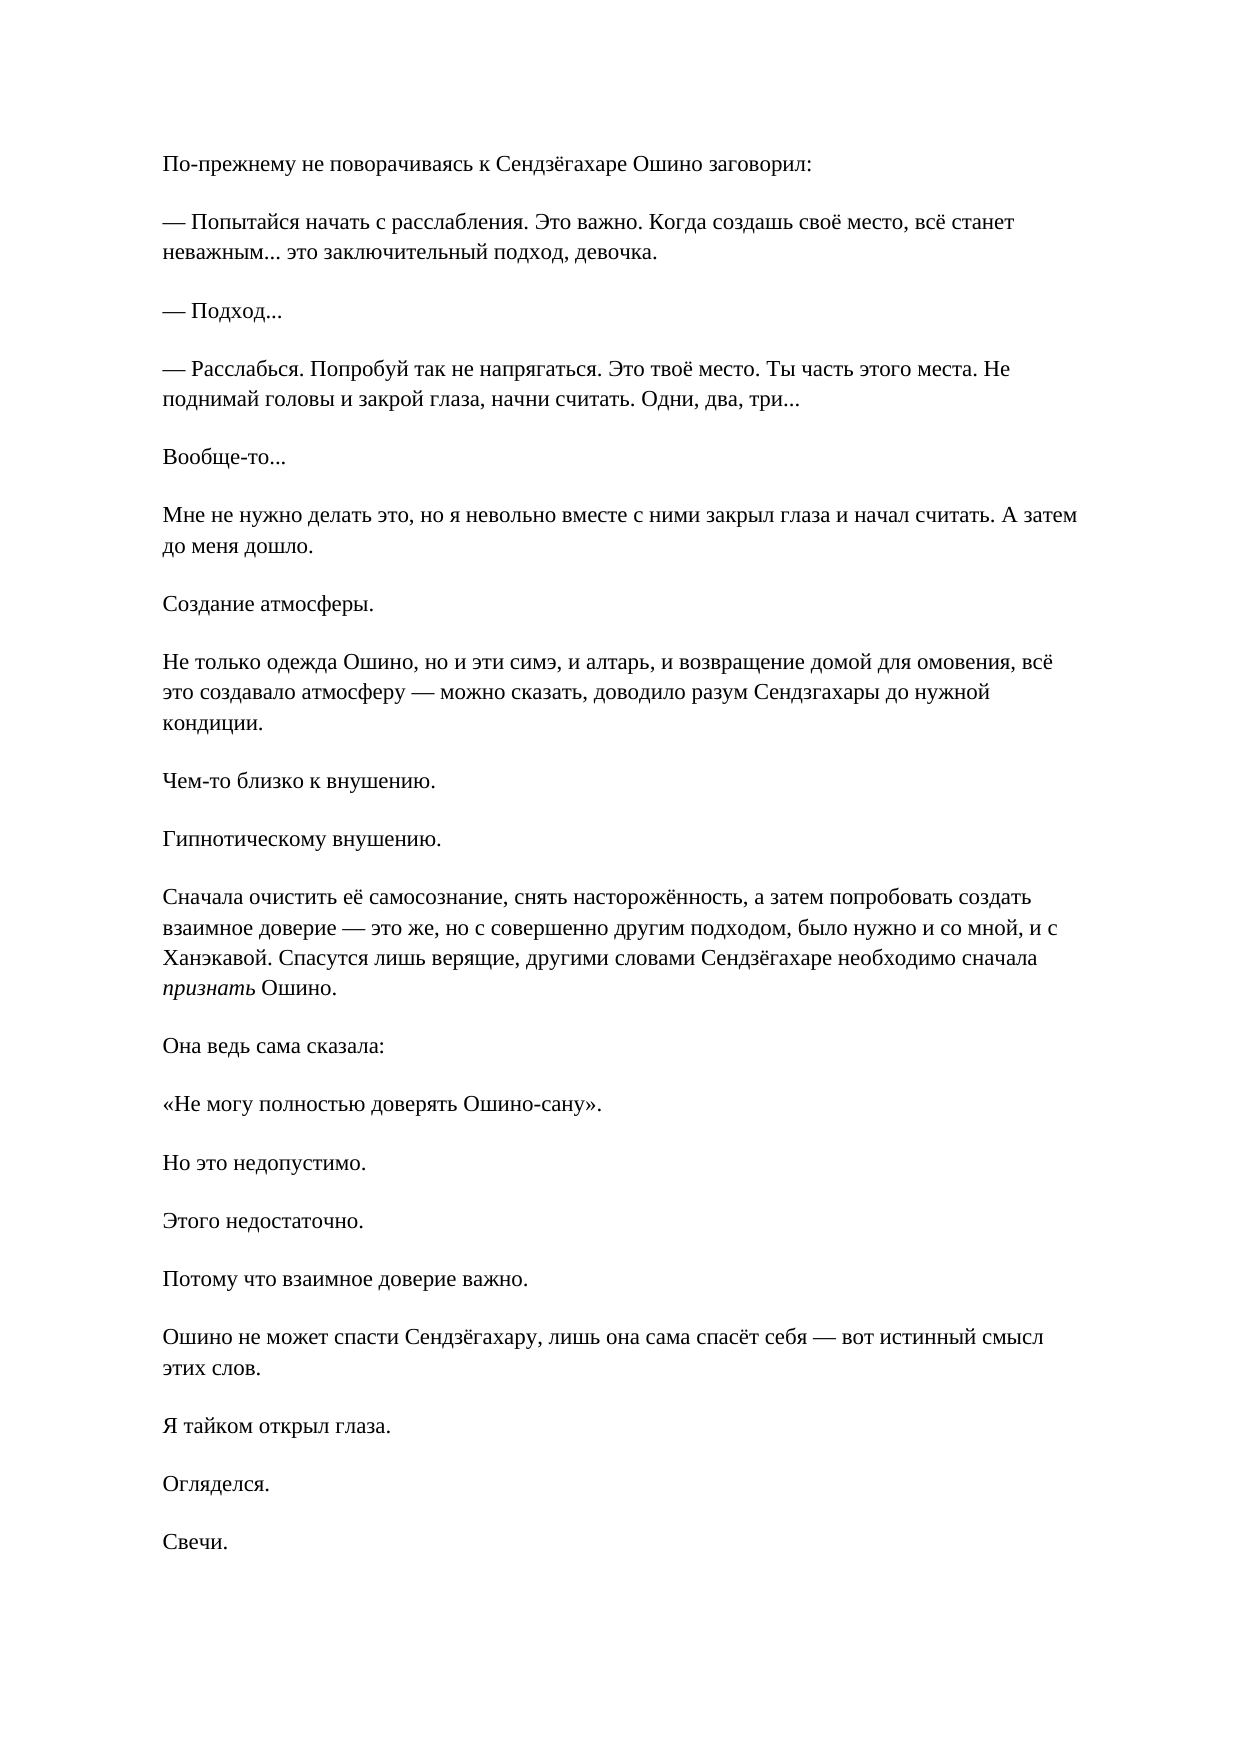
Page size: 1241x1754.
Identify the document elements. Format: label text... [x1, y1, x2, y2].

text Мне не нужно делать это, но я невольно вместе с ними закрыл глаза и начал считать. А затем до меня дошло. [162, 502, 1090, 558]
text — Попытайся начать с расслабления. Это важно. Когда создашь своё место, всё станет неважным... это заключительный подход, девочка. [162, 208, 1090, 265]
text Потому что взаимное доверие важно. [162, 1265, 1090, 1291]
text Свечи. [162, 1528, 1090, 1554]
text Вообще-то... [162, 443, 1090, 470]
text Этого недостаточно. [162, 1207, 1090, 1233]
text Чем-то близко к внушению. [162, 767, 1090, 793]
text Огляделся. [162, 1470, 1090, 1496]
text — Расслабься. Попробуй так не напрягаться. Это твоё место. Ты часть этого места. Не поднимай головы и закрой глаза, начни считать. Одни, два, три... [162, 355, 1090, 411]
text Я тайком открыл глаза. [162, 1412, 1090, 1438]
text — Подход... [162, 297, 1090, 323]
text «Не могу полностью доверять Ошино-сану». [162, 1090, 1090, 1117]
text Не только одежда Ошино, но и эти симэ, и алтарь, и возвращение домой для омовения, всё это создавало атмосферу — можно сказать, доводило разум Сендзгахары до нужной кондиции. [162, 648, 1090, 735]
text По-прежнему не поворачиваясь к Сендзёгахаре Ошино заговорил: [162, 150, 1090, 176]
text Ошино не может спасти Сендзёгахару, лишь она сама спасёт себя — вот истинный смысл этих слов. [162, 1323, 1090, 1380]
text Сначала очистить её самосознание, снять насторожённость, а затем попробовать создать взаимное доверие — это же, но с совершенно другим подходом, было нужно и со мной, и с Ханэкавой. Спасутся лишь верящие, другими словами Сендзёгахаре необходимо сначала признать Ошино. [162, 883, 1090, 1000]
text Создание атмосферы. [162, 590, 1090, 616]
text Гипнотическому внушению. [162, 825, 1090, 851]
text Она ведь сама сказала: [162, 1032, 1090, 1058]
text Но это недопустимо. [162, 1149, 1090, 1175]
